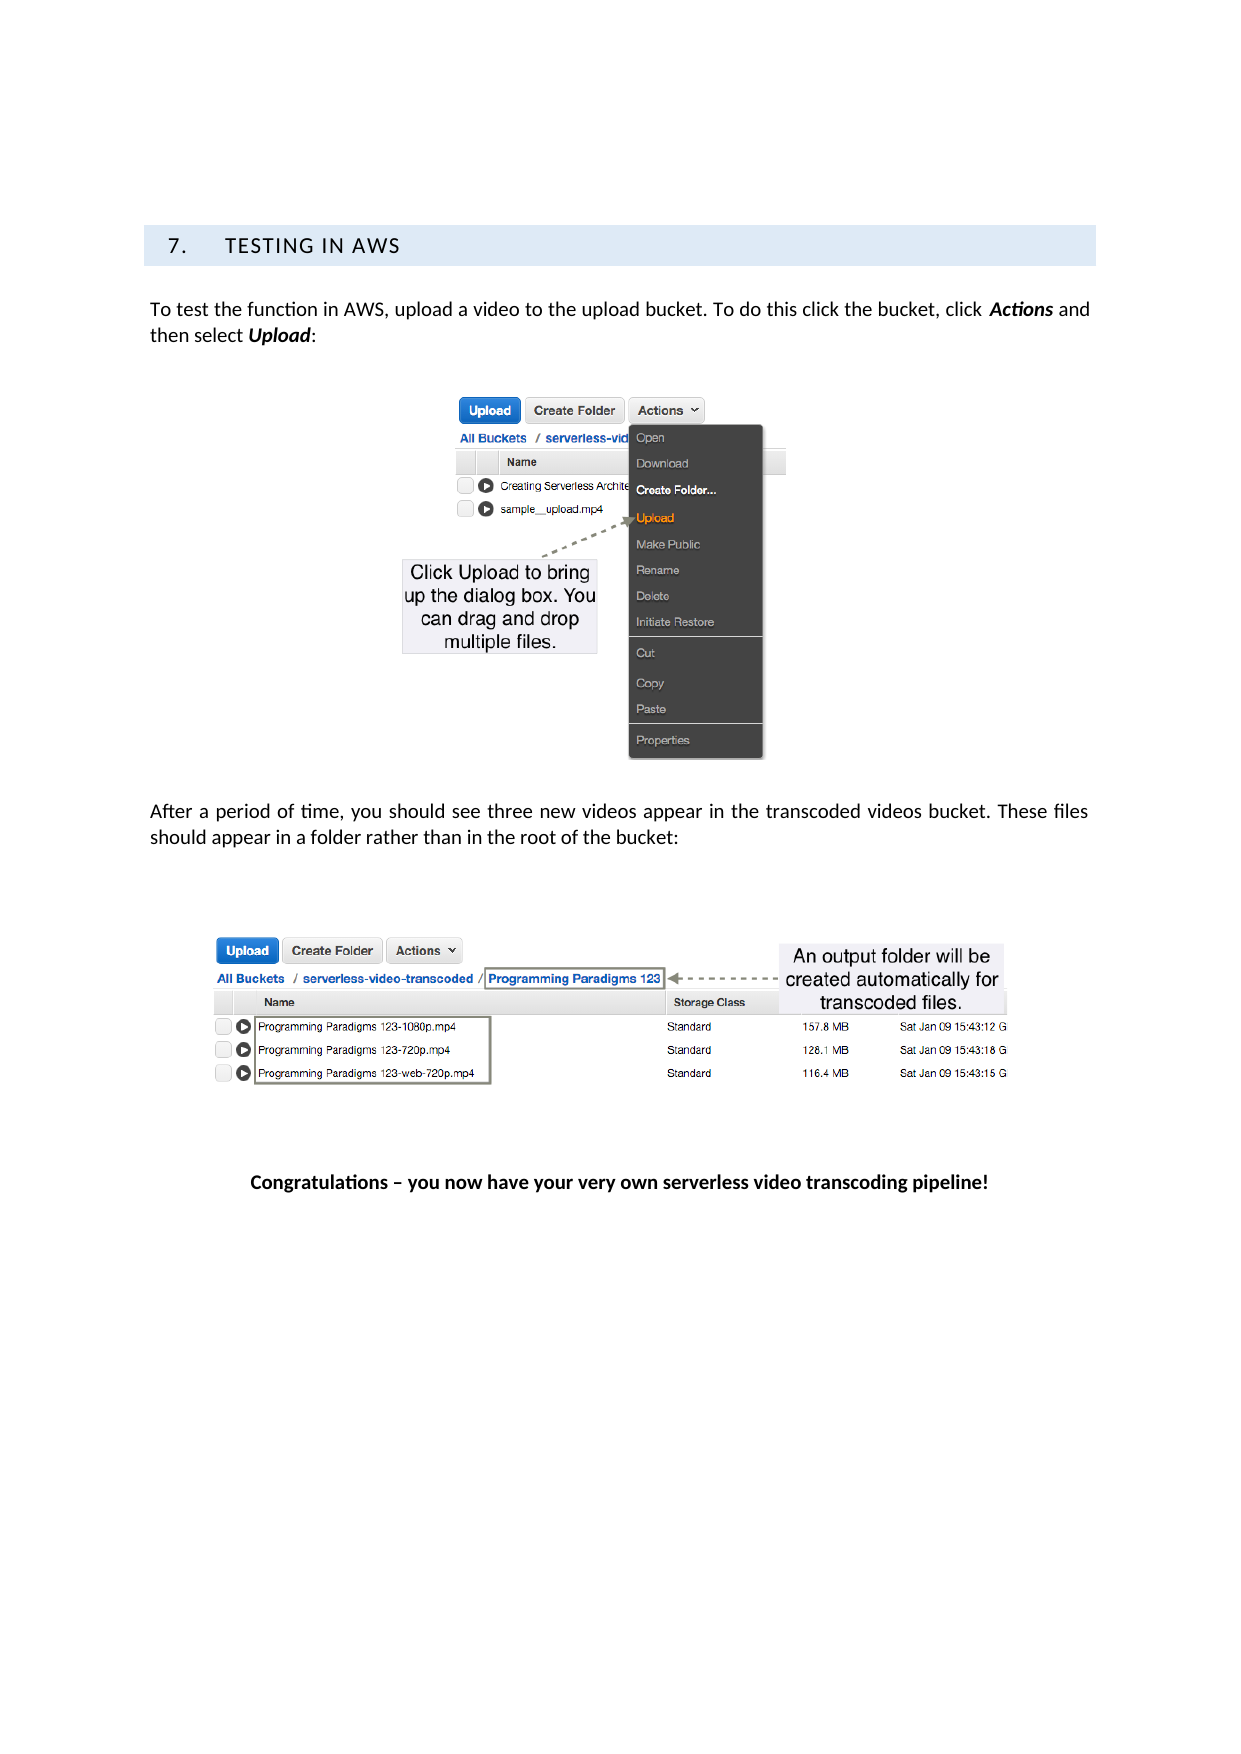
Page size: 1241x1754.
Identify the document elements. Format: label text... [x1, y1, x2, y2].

text After a period of time, you should see three new videos appear in the transcoded videos bucket. These files should appear in a folder rather than in the root of the bucket: [150, 798, 1090, 850]
picture [209, 386, 1008, 760]
text Congratulations – you now have your very own serverless video transcoding pipeline! [150, 1169, 1090, 1194]
picture [209, 920, 1008, 1099]
text To test the function in AWS, upload a video to the upload bucket. To do this click the bucket, click Actions and then select Upload: [150, 296, 1090, 348]
subtitle Testing in AWS [150, 231, 1090, 259]
